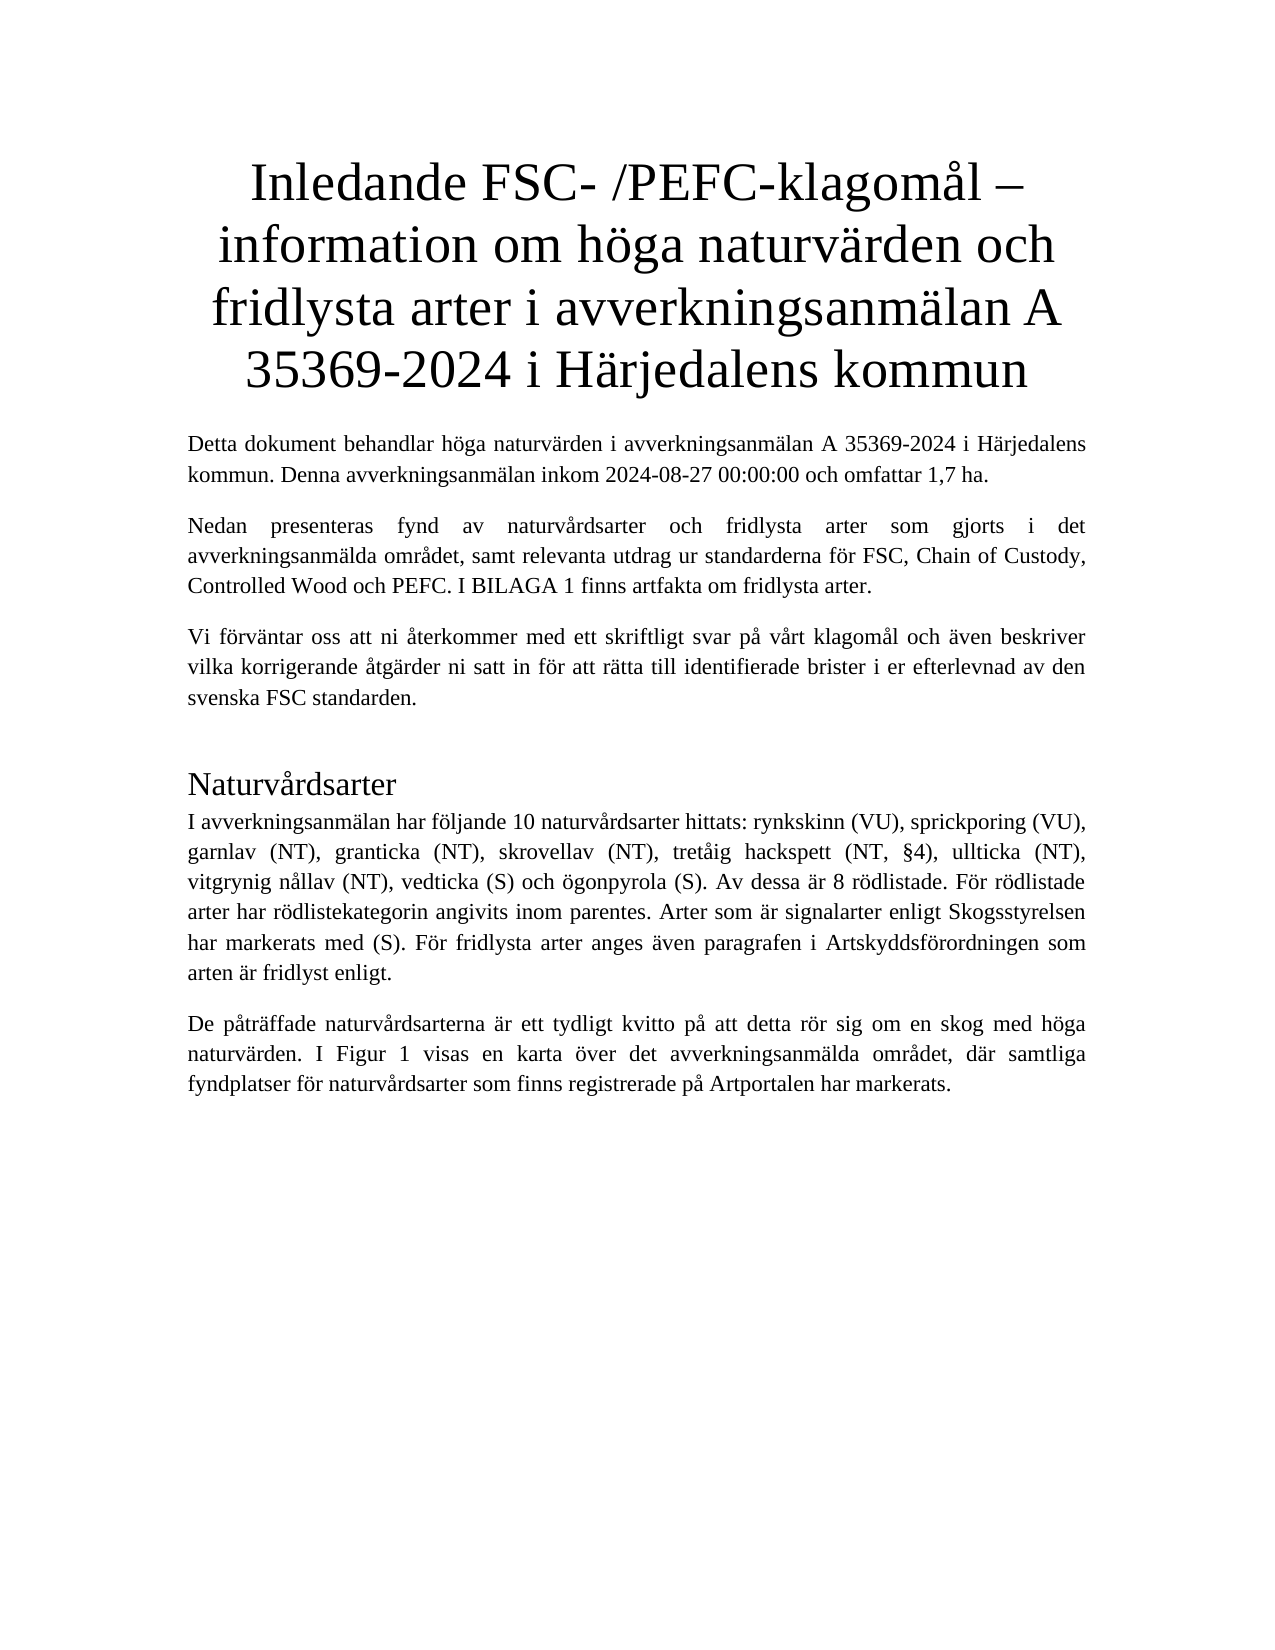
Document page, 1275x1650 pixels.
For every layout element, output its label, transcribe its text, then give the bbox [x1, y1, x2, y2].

subtitle Naturvårdsarter [187, 764, 1087, 802]
text I avverkningsanmälan har följande 10 naturvårdsarter hittats: rynkskinn (VU), sprickporing (VU), garnlav (NT), granticka (NT), skrovellav (NT), tretåig hackspett (NT, §4), ullticka (NT), vitgrynig nållav (NT), vedticka (S) och ögonpyrola (S). Av dessa är 8 rödlistade. För rödlistade arter har rödlistekategorin angivits inom parentes. Arter som är signalarter enligt Skogsstyrelsen har markerats med (S). För fridlysta arter anges även paragrafen i Artskyddsförordningen som arten är fridlyst enligt. [187, 808, 1087, 985]
text Vi förväntar oss att ni återkommer med ett skriftligt svar på vårt klagomål och även beskriver vilka korrigerande åtgärder ni satt in för att rätta till identifierade brister i er efterlevnad av den svenska FSC standarden. [187, 623, 1087, 710]
text Detta dokument behandlar höga naturvärden i avverkningsanmälan A 35369-2024 i Härjedalens kommun. Denna avverkningsanmälan inkom 2024-08-27 00:00:00 och omfattar 1,7 ha. [187, 430, 1087, 487]
title Inledande FSC- /PEFC-klagomål – information om höga naturvärden och fridlysta arter i avverkningsanmälan A 35369-2024 i Härjedalens kommun [187, 150, 1087, 399]
text De påträffade naturvårdsarterna är ett tydligt kvitto på att detta rör sig om en skog med höga naturvärden. I Figur 1 visas en karta över det avverkningsanmälda området, där samtliga fyndplatser för naturvårdsarter som finns registrerade på Artportalen har markerats. [187, 1010, 1087, 1097]
text Nedan presenteras fynd av naturvårdsarter och fridlysta arter som gjorts i det avverkningsanmälda området, samt relevanta utdrag ur standarderna för FSC, Chain of Custody, Controlled Wood och PEFC. I BILAGA 1 finns artfakta om fridlysta arter. [187, 512, 1087, 598]
